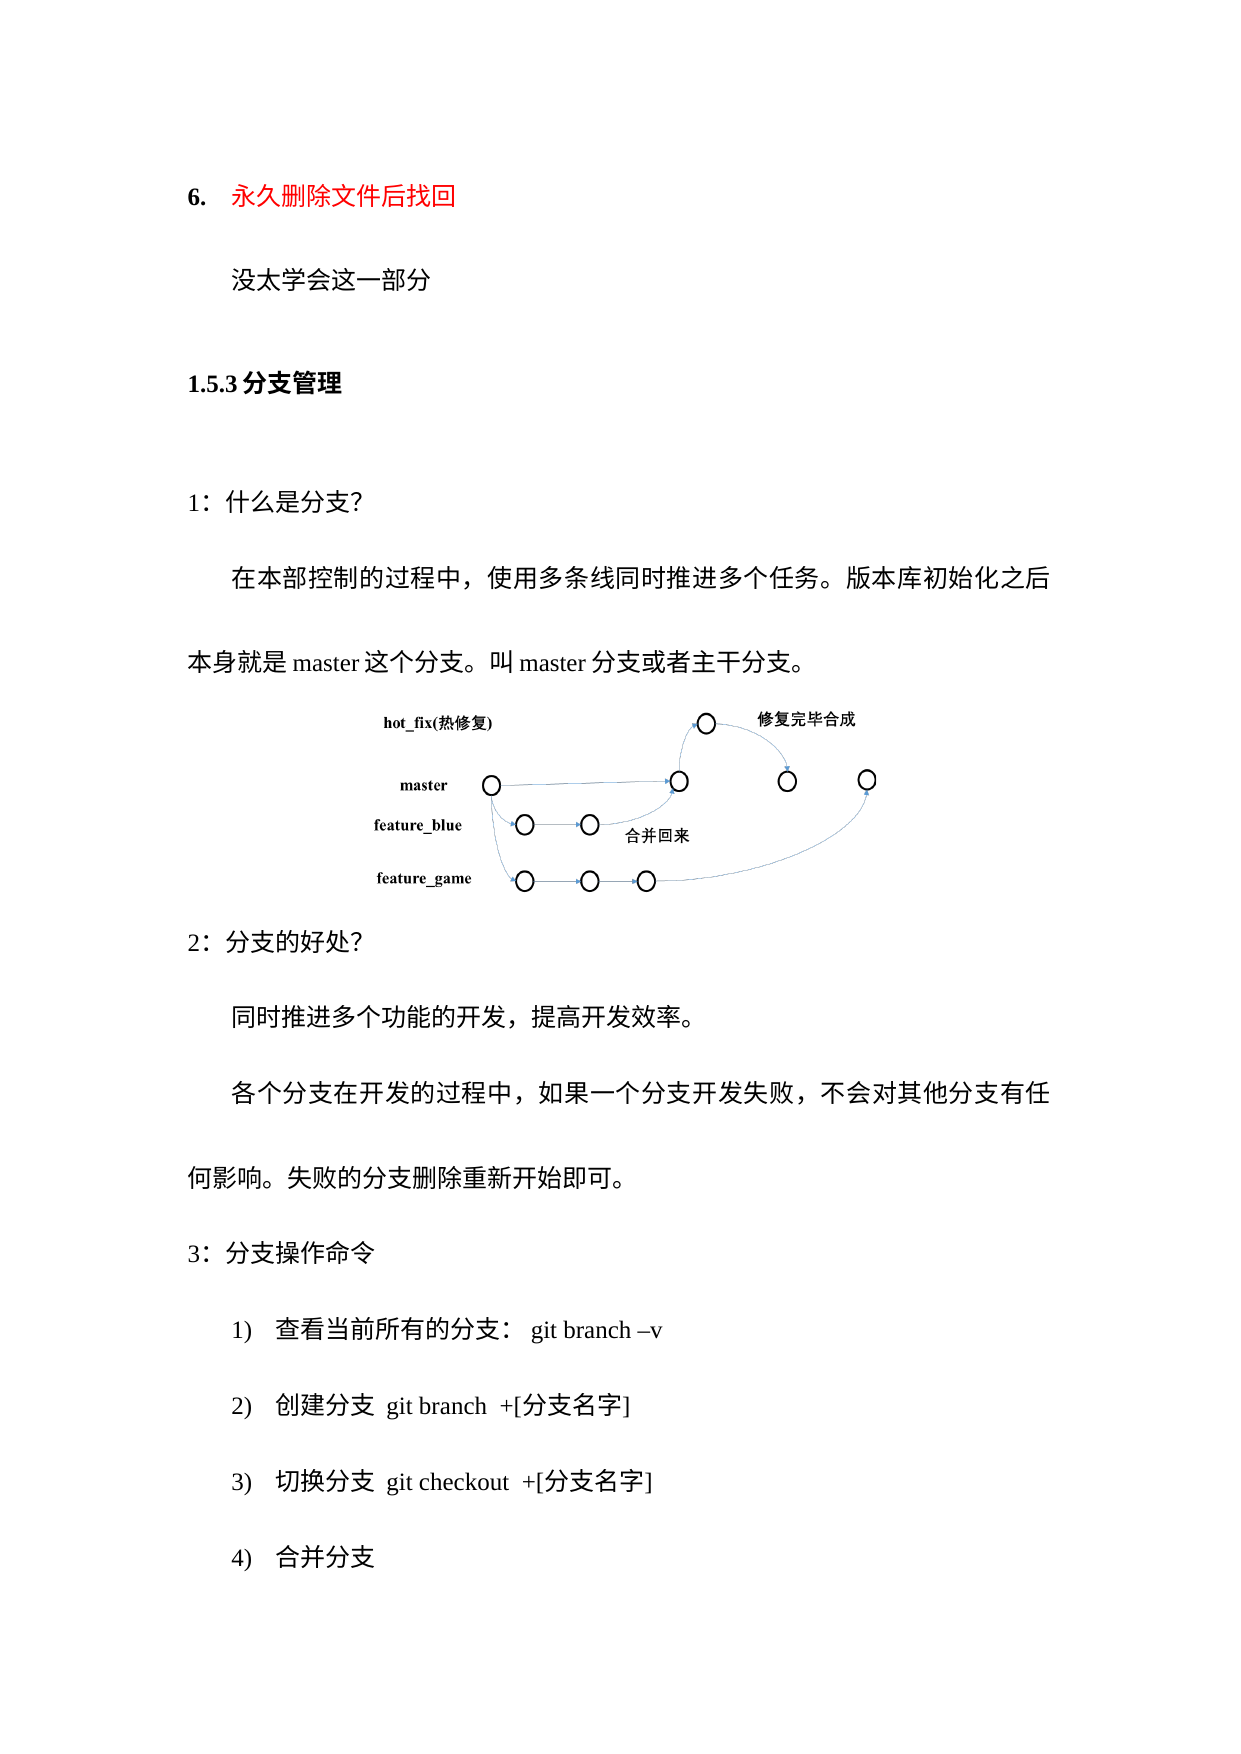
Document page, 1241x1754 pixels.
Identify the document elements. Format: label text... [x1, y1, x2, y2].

list 查看当前所有的分支： git branch –v [231, 1295, 1053, 1360]
text 在本部控制的过程中，使用多条线同时推进多个任务。版本库初始化之后本身就是master这个分支。叫master分支或者主干分支。 [187, 544, 1053, 693]
list 切换分支 git checkout +[分支名字] [231, 1447, 1053, 1512]
picture [363, 704, 877, 897]
text 各个分支在开发的过程中，如果一个分支开发失败，不会对其他分支有任何影响。失败的分支删除重新开始即可。 [187, 1059, 1053, 1209]
text 1：什么是分支？ [187, 468, 1053, 533]
subtitle 1.5.3分支管理 [187, 349, 1053, 414]
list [231, 1523, 1053, 1588]
text 3：分支操作命令 [187, 1219, 1053, 1284]
list 永久删除文件后找回 没太学会这一部分 [187, 162, 1053, 311]
list 创建分支 git branch +[分支名字] [231, 1371, 1053, 1436]
text 2：分支的好处？ [187, 908, 1053, 973]
text 同时推进多个功能的开发，提高开发效率。 [187, 983, 1053, 1048]
